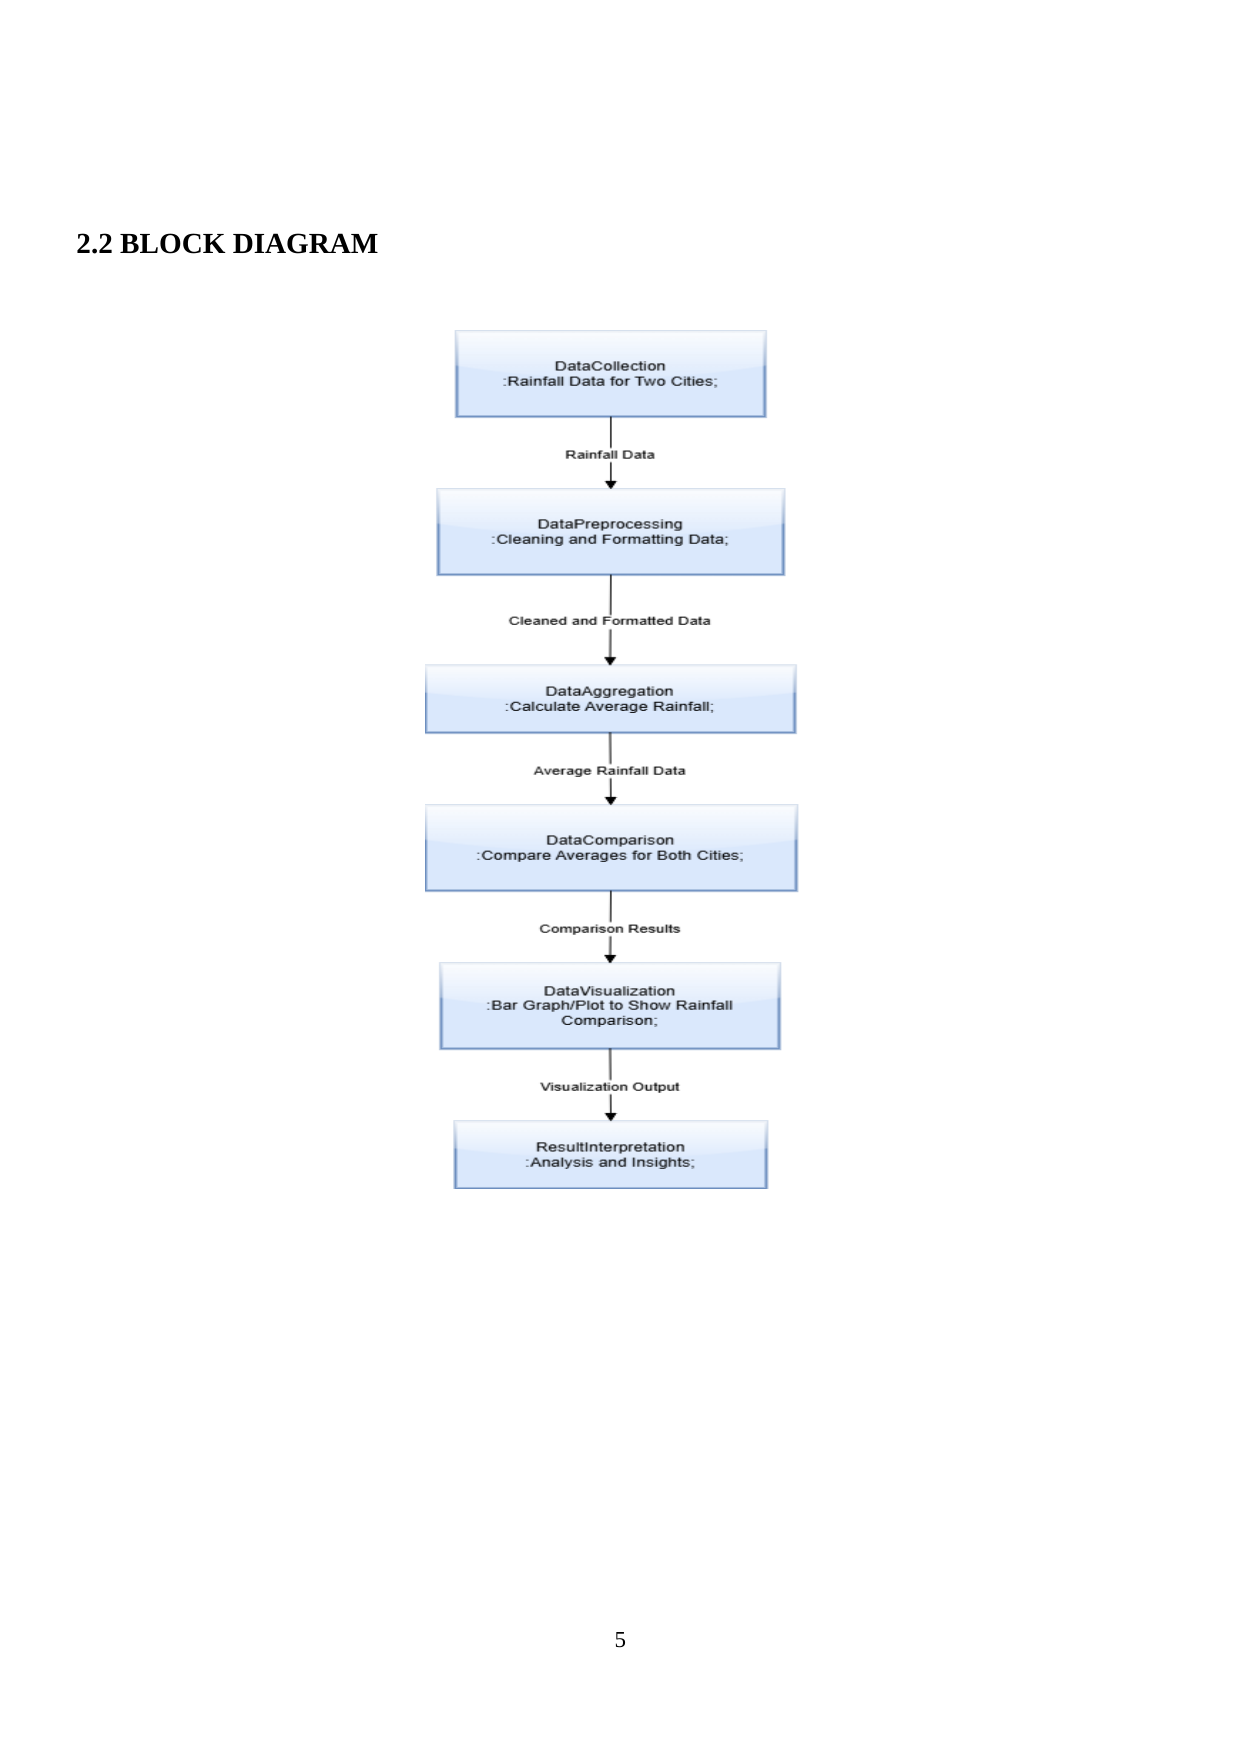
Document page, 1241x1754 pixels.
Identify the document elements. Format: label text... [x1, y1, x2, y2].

picture [425, 330, 800, 1189]
text 2.2 BLOCK DIAGRAM [76, 226, 1078, 259]
